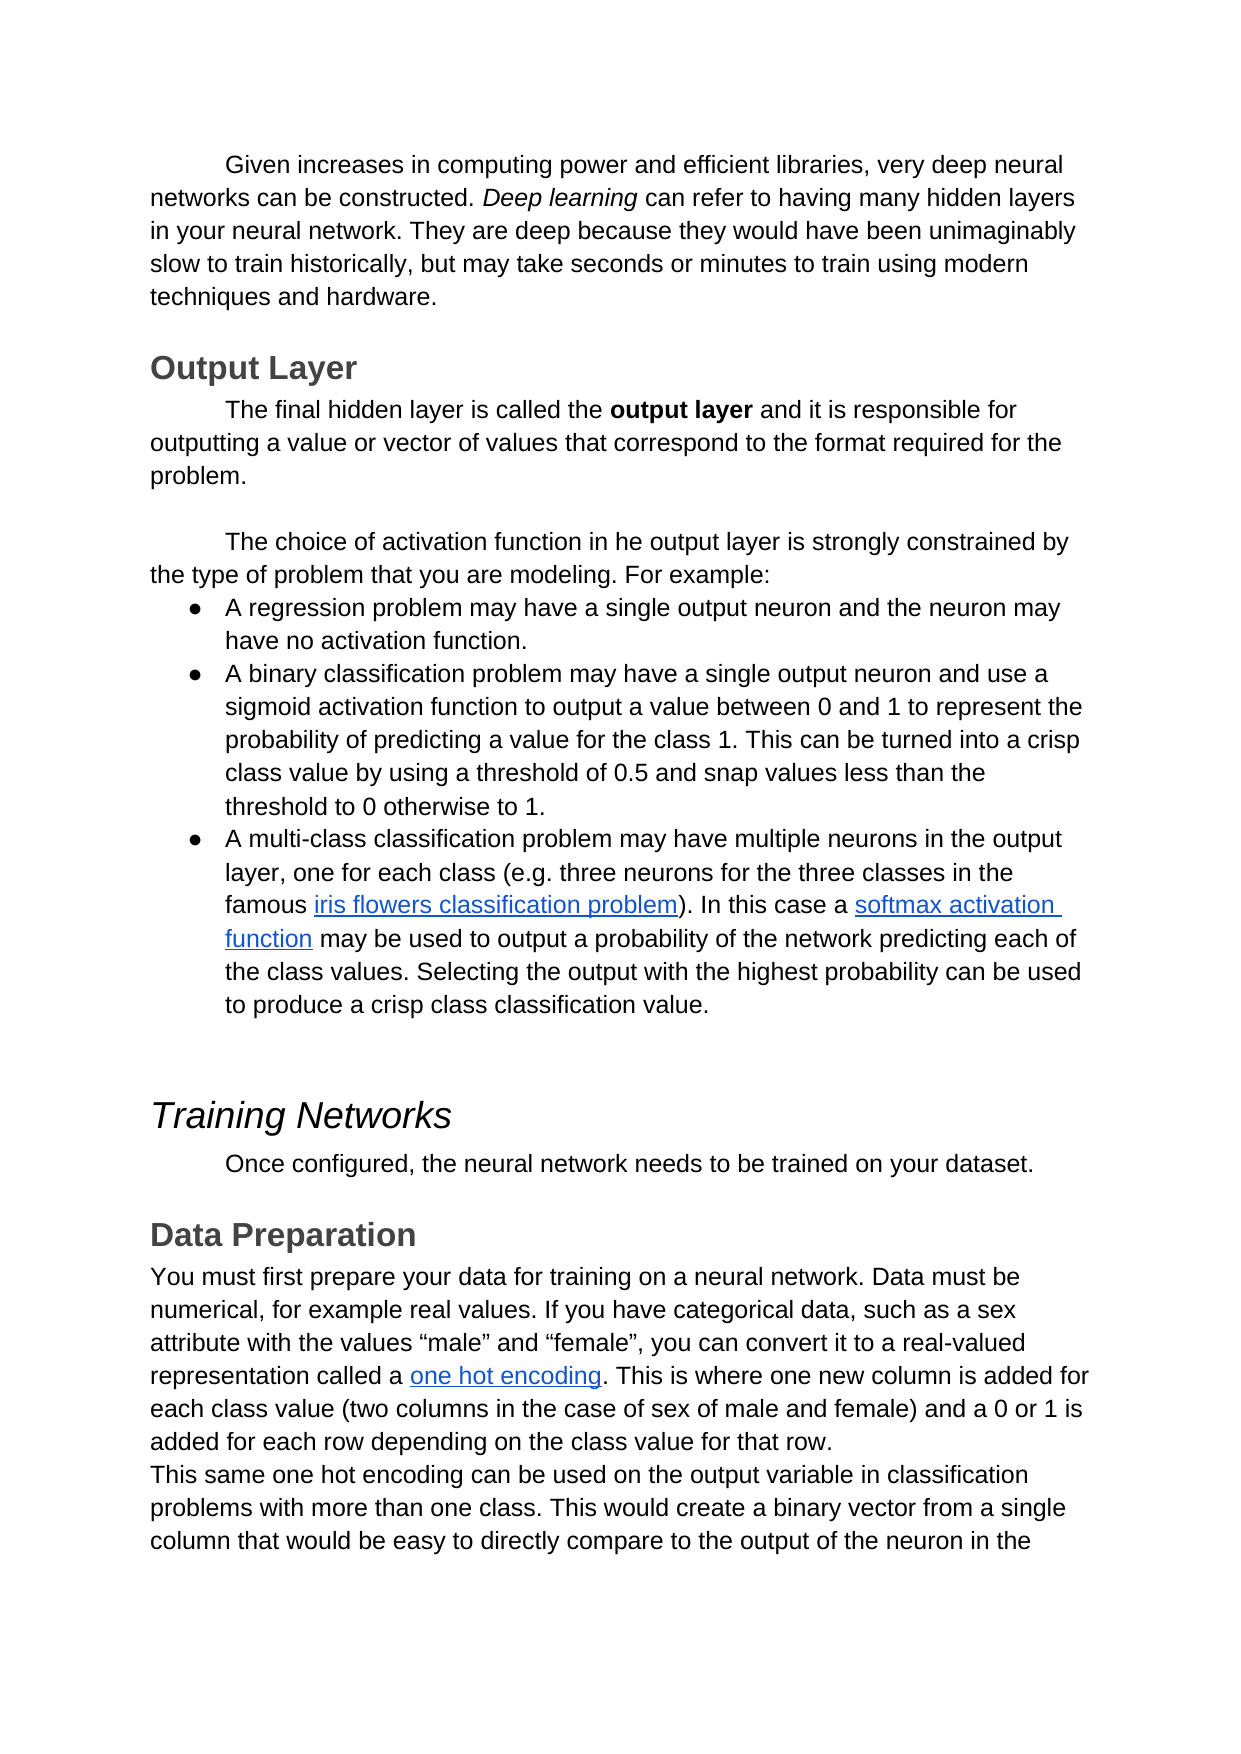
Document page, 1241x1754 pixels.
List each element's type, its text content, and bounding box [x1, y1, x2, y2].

list A binary classification problem may have a single output neuron and use a sigmoid activation function to output a value between 0 and 1 to represent the probability of predicting a value for the class 1. This can be turned into a crisp class value by using a threshold of 0.5 and snap values less than the threshold to 0 otherwise to 1. [187, 659, 1090, 820]
text You must first prepare your data for training on a neural network. Data must be numerical, for example real values. If you have categorical data, such as a sex attribute with the values “male” and “female”, you can convert it to a real-valued representation called a one hot encoding. This is where one new column is added for each class value (two columns in the case of sex of male and female) and a 0 or 1 is added for each row depending on the class value for that row. [150, 1262, 1090, 1456]
text Given increases in computing power and efficient libraries, very deep neural networks can be constructed. Deep learning can refer to having many hidden layers in your neural network. They are deep because they would have been unimaginably slow to train historically, but may take seconds or minutes to train using modern techniques and hardware. [150, 150, 1090, 311]
text The final hidden layer is called the output layer and it is responsible for outputting a value or vector of values that correspond to the format required for the problem. [150, 395, 1090, 490]
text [150, 1460, 1090, 1555]
text The choice of activation function in he output layer is strongly constrained by the type of problem that you are modeling. For example: [150, 527, 1090, 589]
subtitle Output Layer [150, 348, 1090, 387]
subtitle Training Networks [150, 1093, 1090, 1136]
text Once configured, the neural network needs to be trained on your dataset. [150, 1149, 1090, 1177]
list A multi-class classification problem may have multiple neurons in the output layer, one for each class (e.g. three neurons for the three classes in the famous iris flowers classification problem). In this case a softmax activation function may be used to output a probability of the network predicting each of the class values. Selecting the output with the highest probability can be used to produce a crisp class classification value. [187, 824, 1090, 1018]
subtitle Data Preparation [150, 1215, 1090, 1253]
list A regression problem may have a single output neuron and the neuron may have no activation function. [187, 593, 1090, 655]
